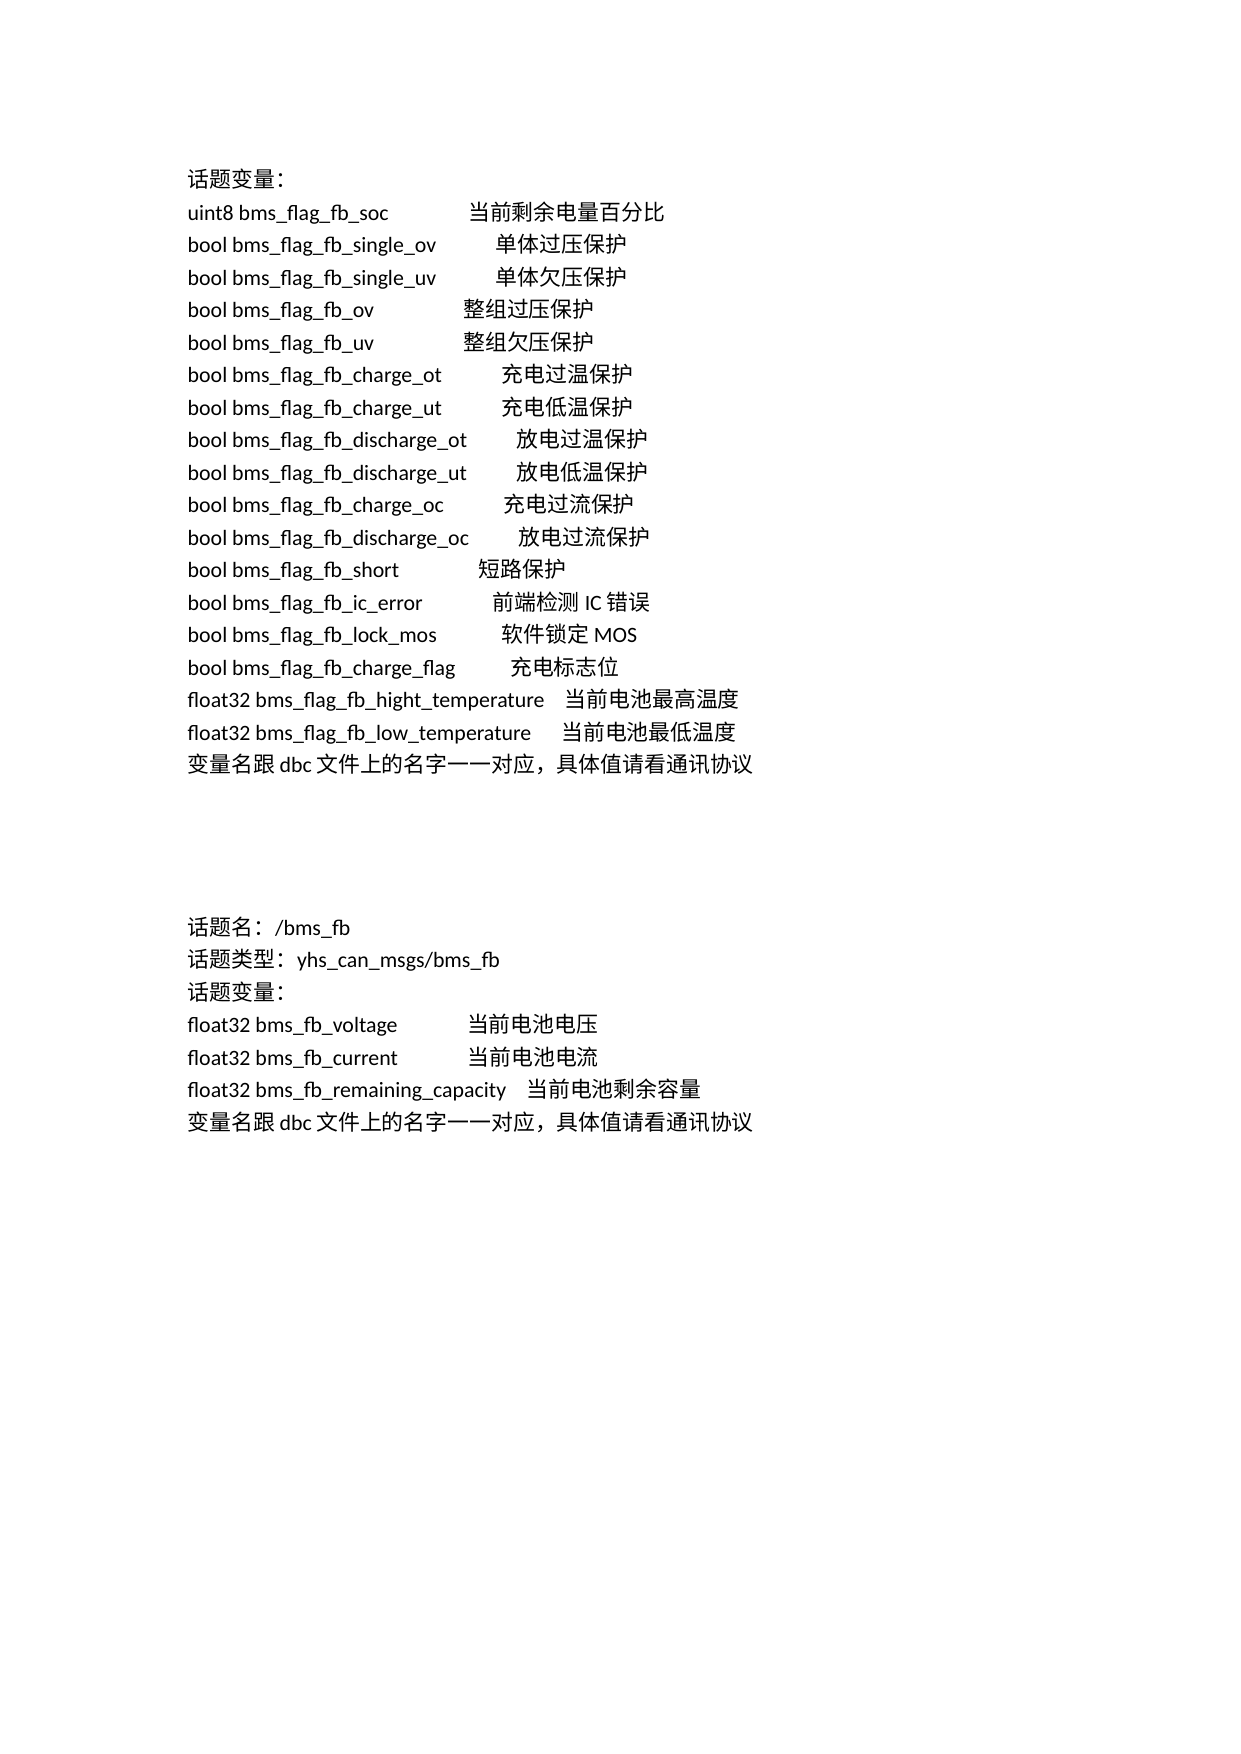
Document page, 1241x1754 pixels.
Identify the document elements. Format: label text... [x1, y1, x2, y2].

text uint8 bms_flag_fb_soc 当前剩余电量百分比 [187, 194, 1053, 227]
text float32 bms_fb_voltage 当前电池电压 [187, 1007, 1053, 1039]
text 变量名跟dbc文件上的名字一一对应，具体值请看通讯协议 [187, 747, 1053, 779]
text 话题名：/bms_fb [187, 909, 1053, 942]
text bool bms_flag_fb_charge_ut 充电低温保护 [187, 389, 1053, 422]
text bool bms_flag_fb_charge_oc 充电过流保护 [187, 487, 1053, 519]
text bool bms_flag_fb_uv 整组欠压保护 [187, 324, 1053, 357]
text bool bms_flag_fb_lock_mos 软件锁定 MOS [187, 617, 1053, 649]
text bool bms_flag_fb_short 短路保护 [187, 552, 1053, 584]
text bool bms_flag_fb_charge_ot 充电过温保护 [187, 357, 1053, 389]
text 变量名跟dbc文件上的名字一一对应，具体值请看通讯协议 [187, 1104, 1053, 1137]
text bool bms_flag_fb_charge_flag 充电标志位 [187, 649, 1053, 682]
text bool bms_flag_fb_single_uv 单体欠压保护 [187, 259, 1053, 292]
text float32 bms_fb_current 当前电池电流 [187, 1039, 1053, 1072]
text bool bms_flag_fb_discharge_ot 放电过温保护 [187, 422, 1053, 454]
text float32 bms_fb_remaining_capacity 当前电池剩余容量 [187, 1072, 1053, 1104]
text 话题变量： [187, 974, 1053, 1007]
text bool bms_flag_fb_discharge_oc 放电过流保护 [187, 519, 1053, 552]
text 话题类型：yhs_can_msgs/bms_fb [187, 942, 1053, 974]
text bool bms_flag_fb_ic_error 前端检测 IC 错误 [187, 584, 1053, 617]
text bool bms_flag_fb_discharge_ut 放电低温保护 [187, 454, 1053, 487]
text bool bms_flag_fb_ov 整组过压保护 [187, 292, 1053, 324]
text float32 bms_flag_fb_hight_temperature 当前电池最高温度 [187, 682, 1053, 714]
text float32 bms_flag_fb_low_temperature 当前电池最低温度 [187, 714, 1053, 747]
text 话题变量： [187, 162, 1053, 194]
text bool bms_flag_fb_single_ov 单体过压保护 [187, 227, 1053, 259]
